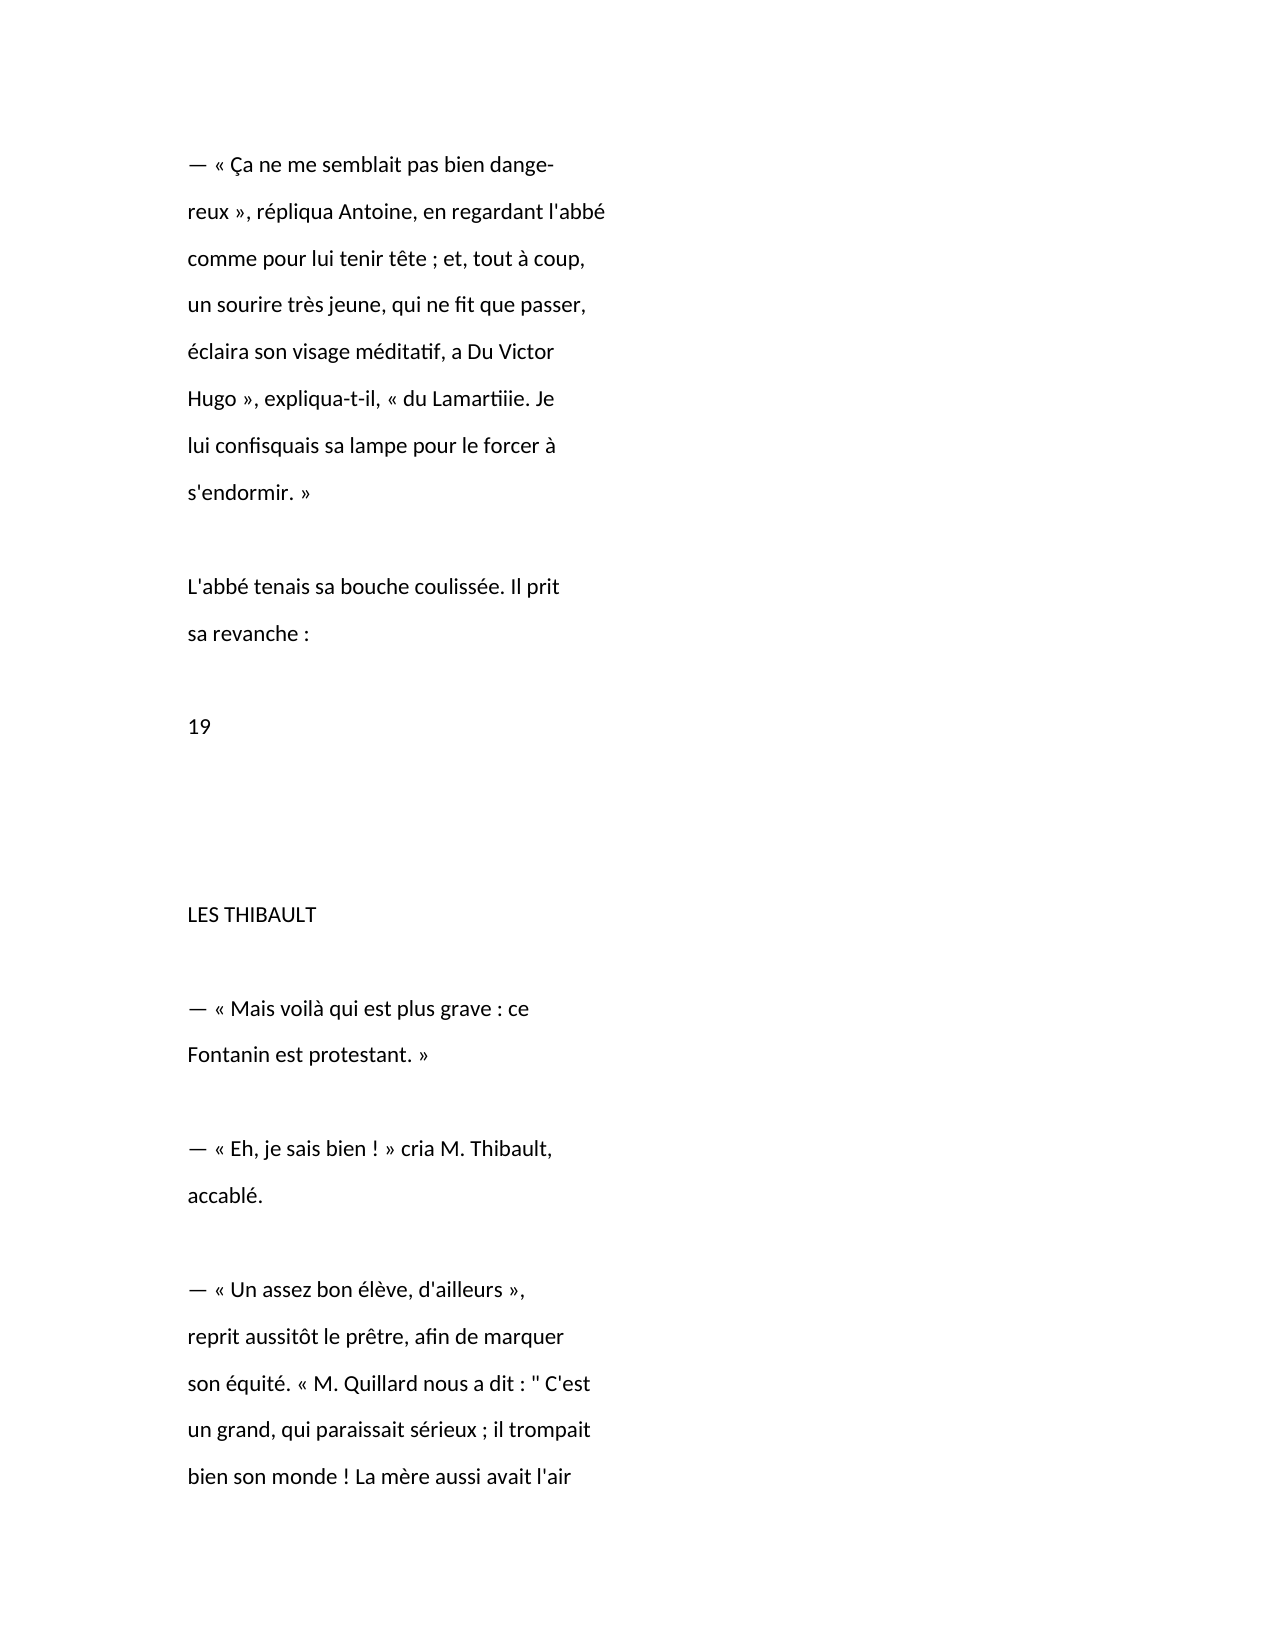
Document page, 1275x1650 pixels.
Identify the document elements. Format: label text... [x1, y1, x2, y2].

text sa revanche : [187, 619, 1087, 647]
text L'abbé tenais sa bouche coulissée. Il prit [187, 572, 1087, 600]
text bien son monde ! La mère aussi avait l'air [187, 1462, 1087, 1491]
text — « Ça ne me semblait pas bien dange- [187, 150, 1087, 178]
text — « Un assez bon élève, d'ailleurs », [187, 1275, 1087, 1303]
text 19 [187, 712, 1087, 741]
text reprit aussitôt le prêtre, afin de marquer [187, 1322, 1087, 1350]
text — « Eh, je sais bien ! » cria M. Thibault, [187, 1134, 1087, 1162]
text LES THIBAULT [187, 900, 1087, 928]
text éclaira son visage méditatif, a Du Victor [187, 337, 1087, 366]
text Hugo », expliqua-t-il, « du Lamartiiie. Je [187, 384, 1087, 412]
text lui confisquais sa lampe pour le forcer à [187, 431, 1087, 459]
text un sourire très jeune, qui ne fit que passer, [187, 291, 1087, 319]
text un grand, qui paraissait sérieux ; il trompait [187, 1416, 1087, 1444]
text — « Mais voilà qui est plus grave : ce [187, 994, 1087, 1022]
text accablé. [187, 1181, 1087, 1209]
text s'endormir. » [187, 478, 1087, 506]
text son équité. « M. Quillard nous a dit : " C'est [187, 1369, 1087, 1397]
text reux », répliqua Antoine, en regardant l'abbé [187, 197, 1087, 225]
text comme pour lui tenir tête ; et, tout à coup, [187, 244, 1087, 272]
text Fontanin est protestant. » [187, 1041, 1087, 1069]
